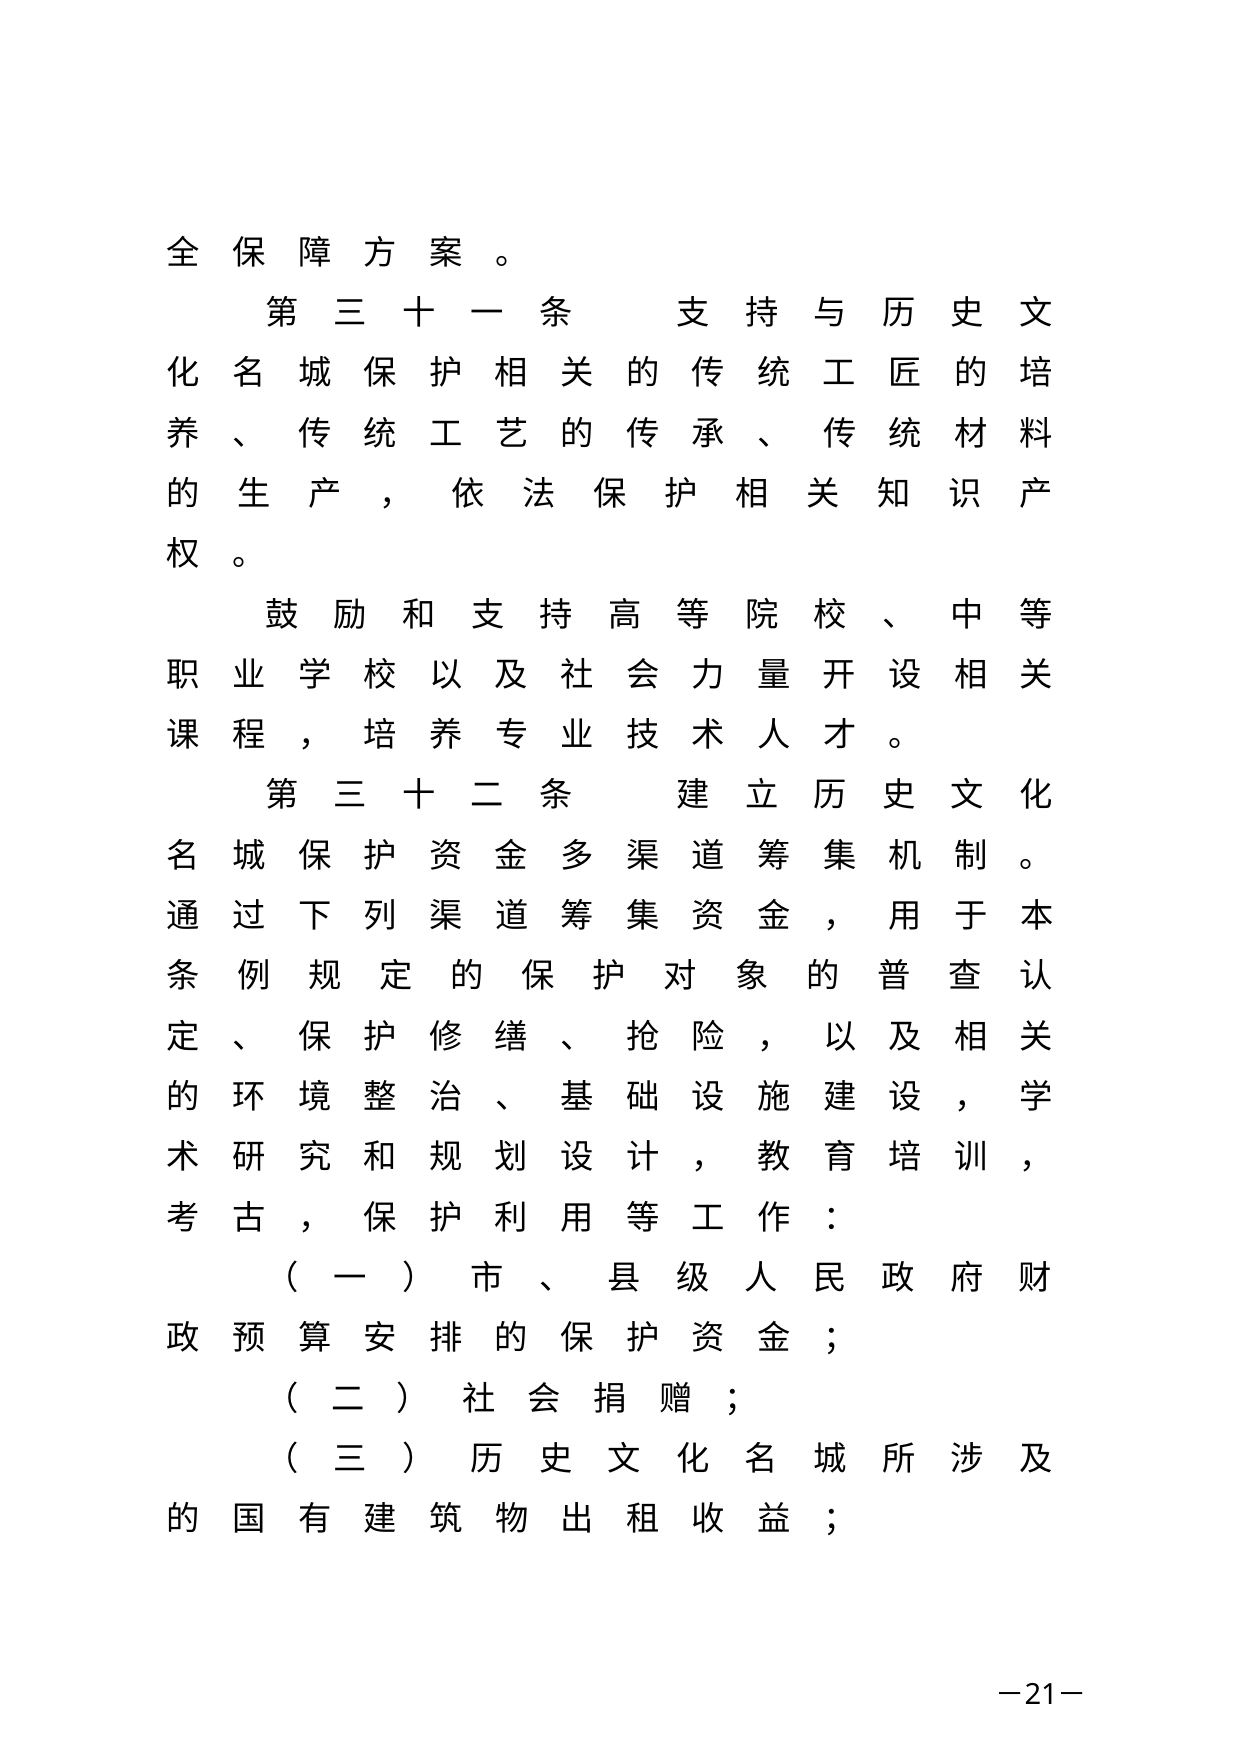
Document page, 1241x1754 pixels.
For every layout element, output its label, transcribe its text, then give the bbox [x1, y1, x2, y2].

text 第三十一条 支持与历史文化名城保护相关的传统工匠的培养、传统工艺的传承、传统材料的生产，依法保护相关知识产权。 [167, 280, 1085, 581]
text 第三十二条 建立历史文化名城保护资金多渠道筹集机制。通过下列渠道筹集资金，用于本条例规定的保护对象的普查认定、保护修缮、抢险，以及相关的环境整治、基础设施建设，学术研究和规划设计，教育培训，考古，保护利用等工作： [167, 762, 1085, 1245]
text （一）市、县级人民政府财政预算安排的保护资金； [167, 1245, 1085, 1365]
text 鼓励和支持高等院校、中等职业学校以及社会力量开设相关课程，培养专业技术人才。 [167, 581, 1085, 762]
text （三）历史文化名城所涉及的国有建筑物出租收益； [167, 1426, 1085, 1546]
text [167, 219, 1085, 280]
text （二）社会捐赠； [167, 1365, 1085, 1426]
